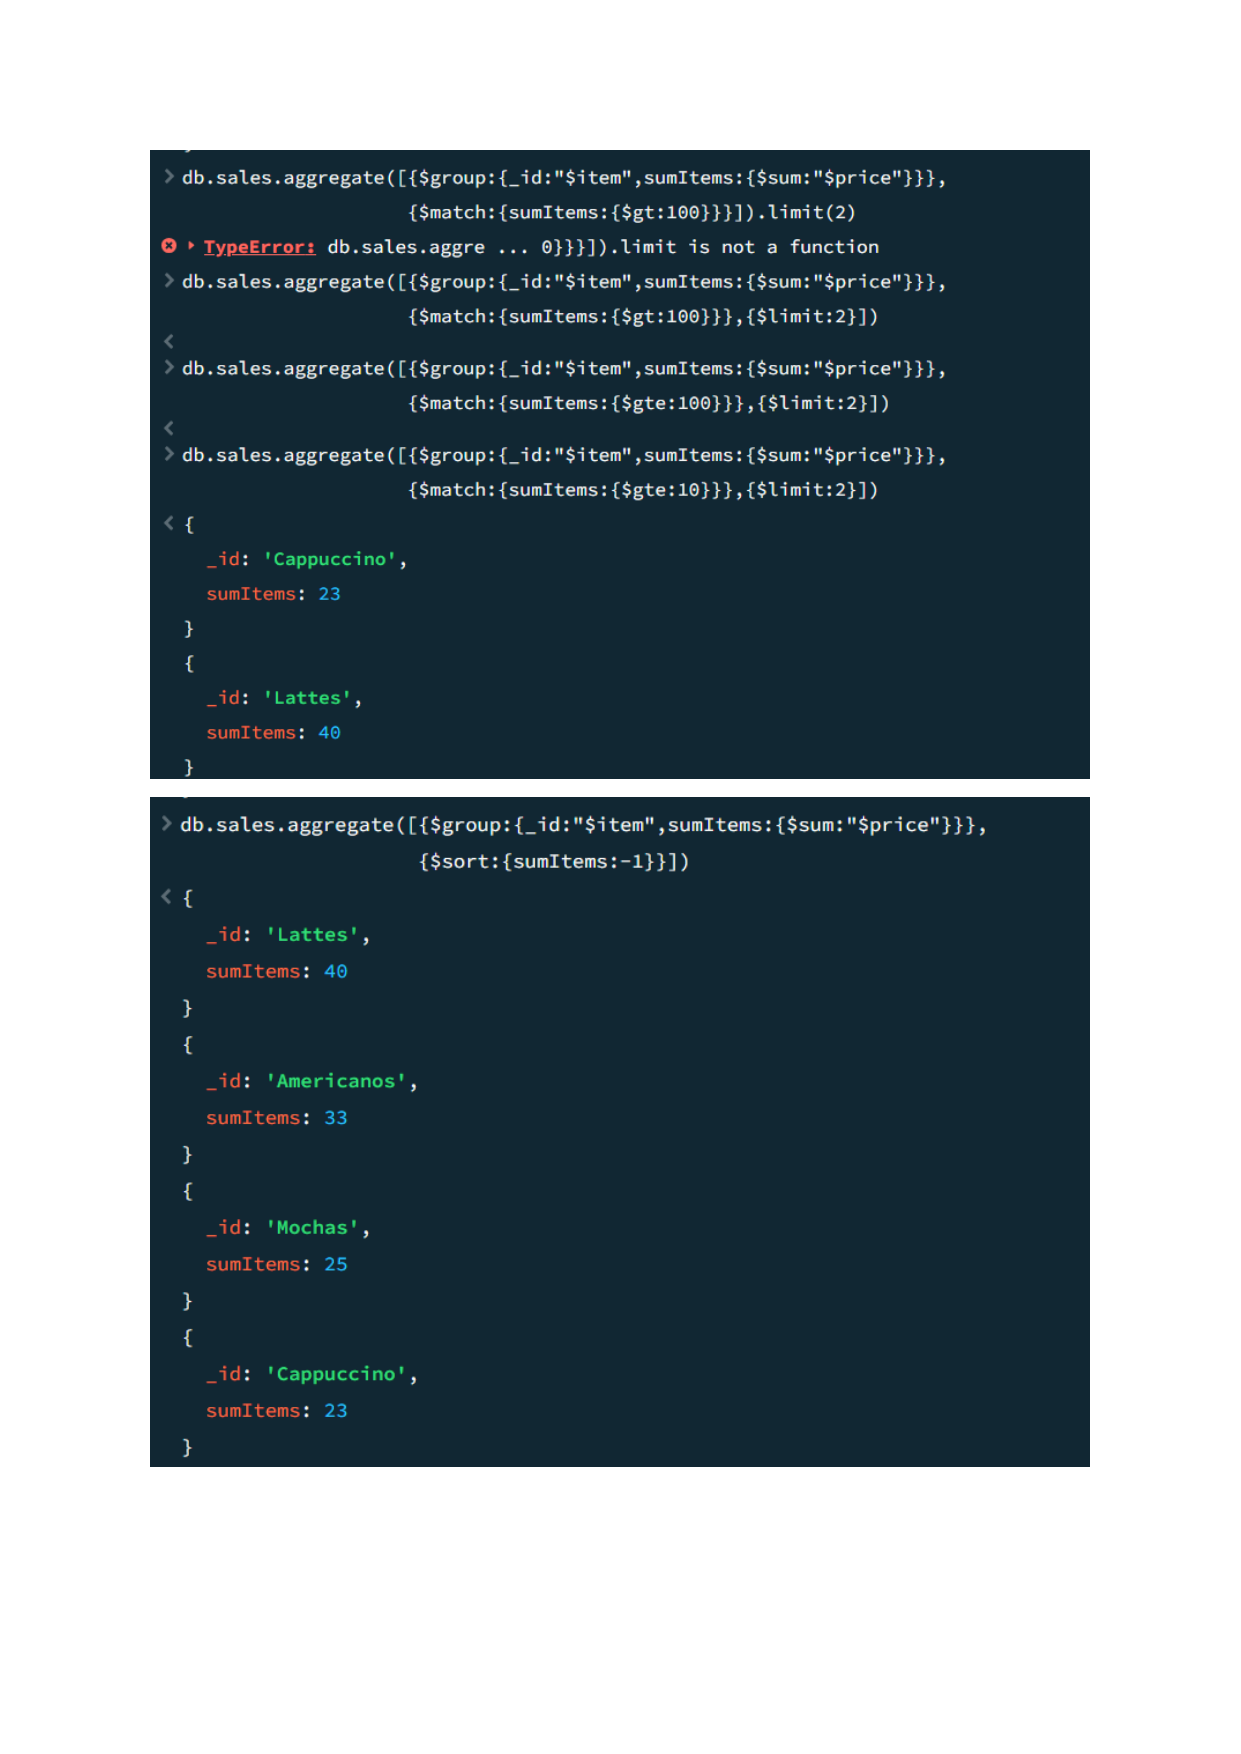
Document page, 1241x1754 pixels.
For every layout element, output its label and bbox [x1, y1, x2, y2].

picture [150, 797, 1090, 1467]
picture [150, 150, 1090, 779]
